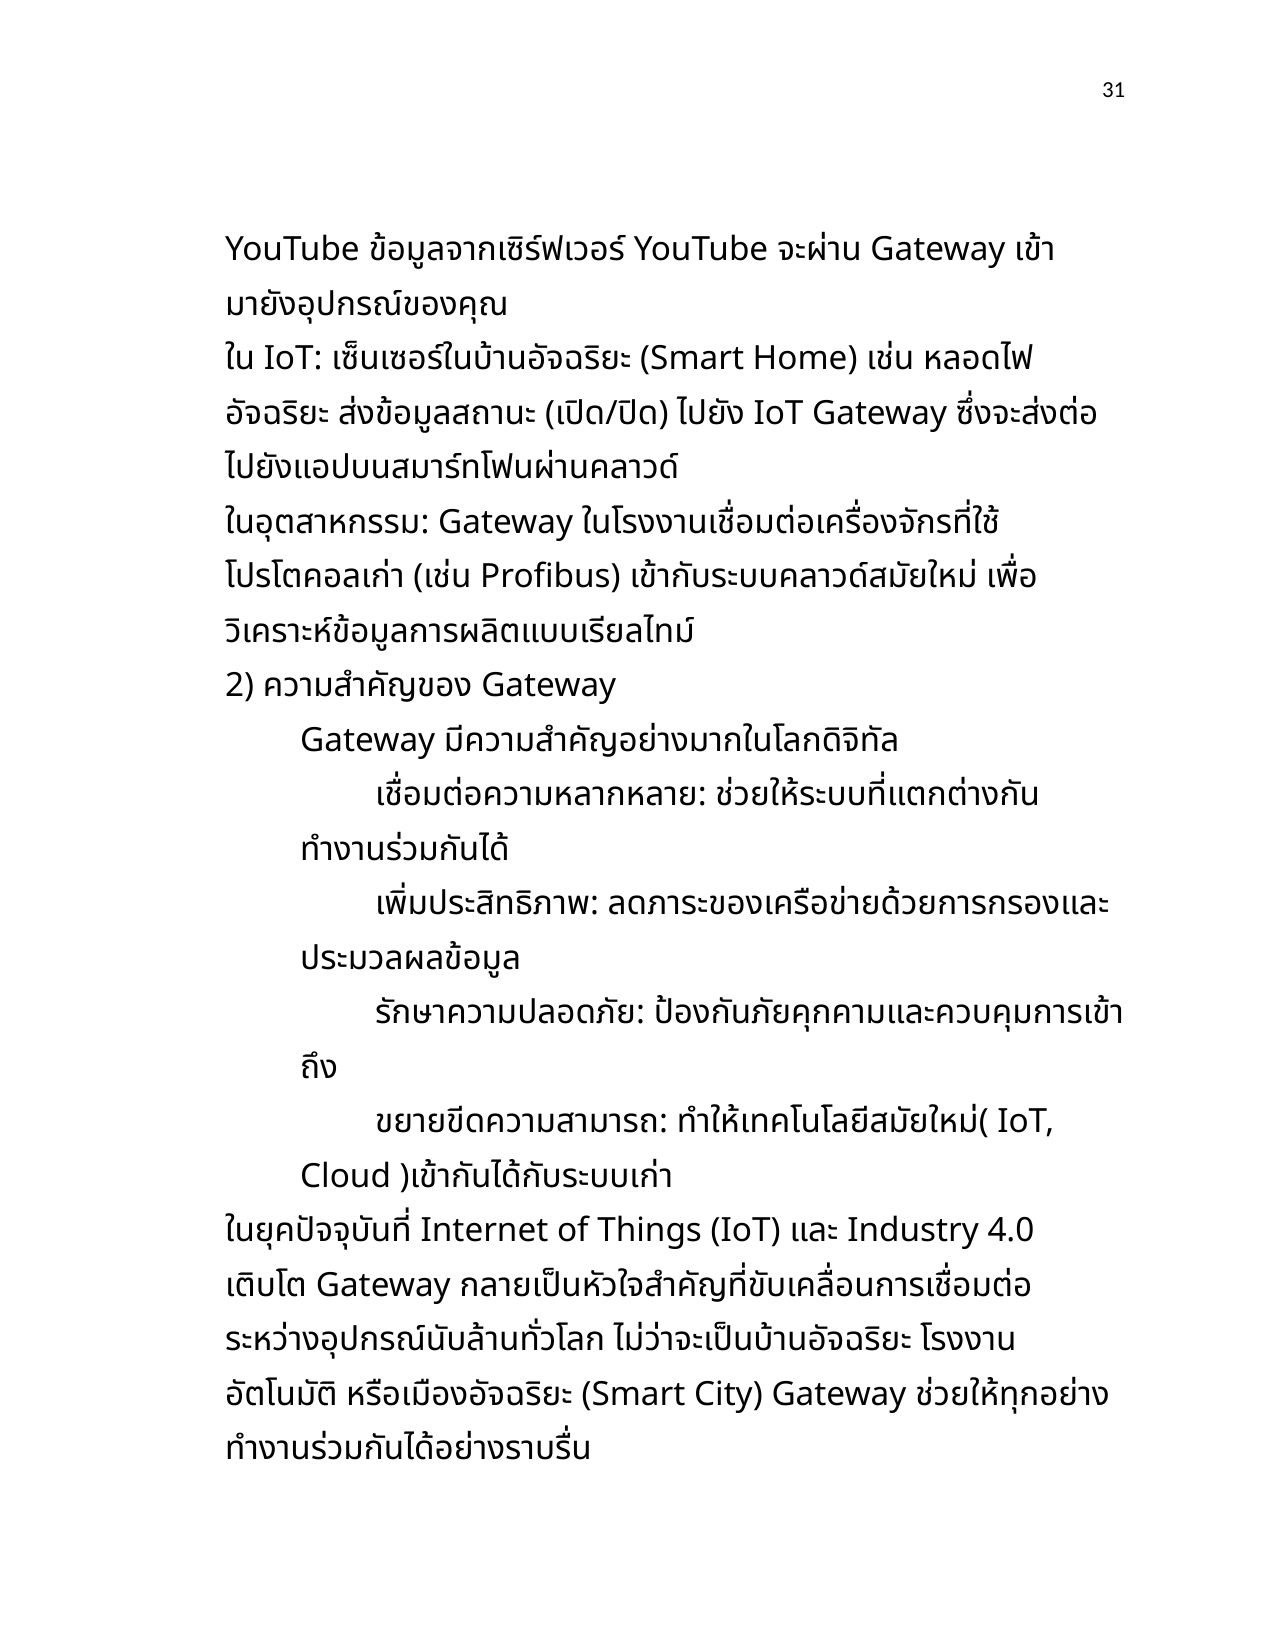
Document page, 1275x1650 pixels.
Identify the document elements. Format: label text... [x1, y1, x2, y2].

text Gateway มีความสำคัญอย่างมากในโลกดิจิทัล [225, 716, 1125, 766]
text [225, 225, 1125, 330]
text รักษาความปลอดภัย: ป้องกันภัยคุกคามและควบคุมการเข้าถึง [300, 988, 1125, 1093]
text เชื่อมต่อความหลากหลาย: ช่วยให้ระบบที่แตกต่างกันทำงานร่วมกันได้ [300, 770, 1125, 875]
text 2) ความสำคัญของ Gateway [225, 661, 1125, 712]
text ในยุคปัจจุบันที่ Internet of Things (IoT) และ Industry 4.0 เติบโต Gateway กลายเป็นหัวใจสำคัญที่ขับเคลื่อนการเชื่อมต่อระหว่างอุปกรณ์นับล้านทั่วโลก ไม่ว่าจะเป็นบ้านอัจฉริยะ โรงงานอัตโนมัติ หรือเมืองอัจฉริยะ (Smart City) Gateway ช่วยให้ทุกอย่างทำงานร่วมกันได้อย่างราบรื่น [225, 1206, 1125, 1475]
text เพิ่มประสิทธิภาพ: ลดภาระของเครือข่ายด้วยการกรองและประมวลผลข้อมูล [300, 879, 1125, 984]
text ขยายขีดความสามารถ: ทำให้เทคโนโลยีสมัยใหม่( IoT, Cloud )เข้ากันได้กับระบบเก่า [300, 1097, 1125, 1202]
text ในอุตสาหกรรม: Gateway ในโรงงานเชื่อมต่อเครื่องจักรที่ใช้โปรโตคอลเก่า (เช่น Profibus) เข้ากับระบบคลาวด์สมัยใหม่ เพื่อวิเคราะห์ข้อมูลการผลิตแบบเรียลไทม์ [225, 497, 1125, 657]
text ใน IoT: เซ็นเซอร์ในบ้านอัจฉริยะ (Smart Home) เช่น หลอดไฟอัจฉริยะ ส่งข้อมูลสถานะ (เปิด/ปิด) ไปยัง IoT Gateway ซึ่งจะส่งต่อไปยังแอปบนสมาร์ทโฟนผ่านคลาวด์ [225, 334, 1125, 493]
